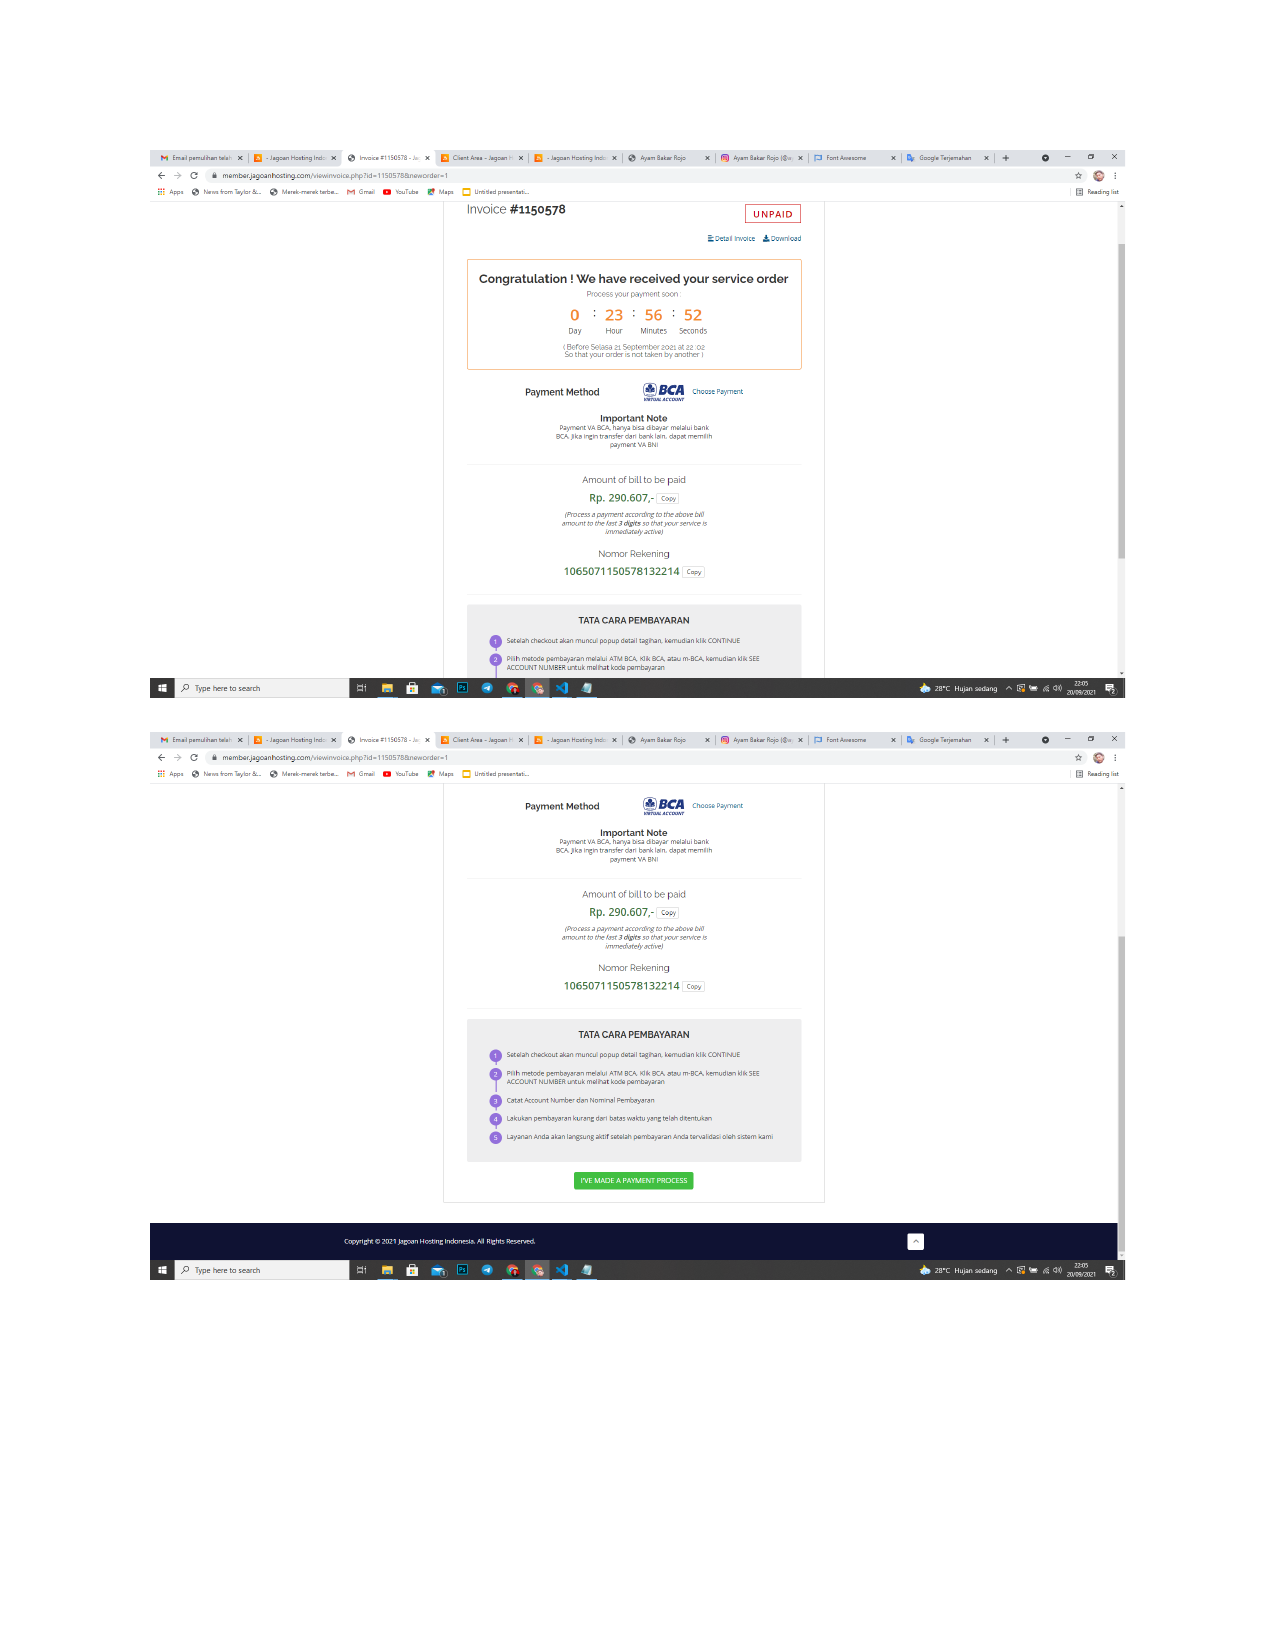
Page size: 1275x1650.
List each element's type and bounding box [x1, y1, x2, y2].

picture [150, 732, 1125, 1280]
picture [150, 150, 1125, 698]
